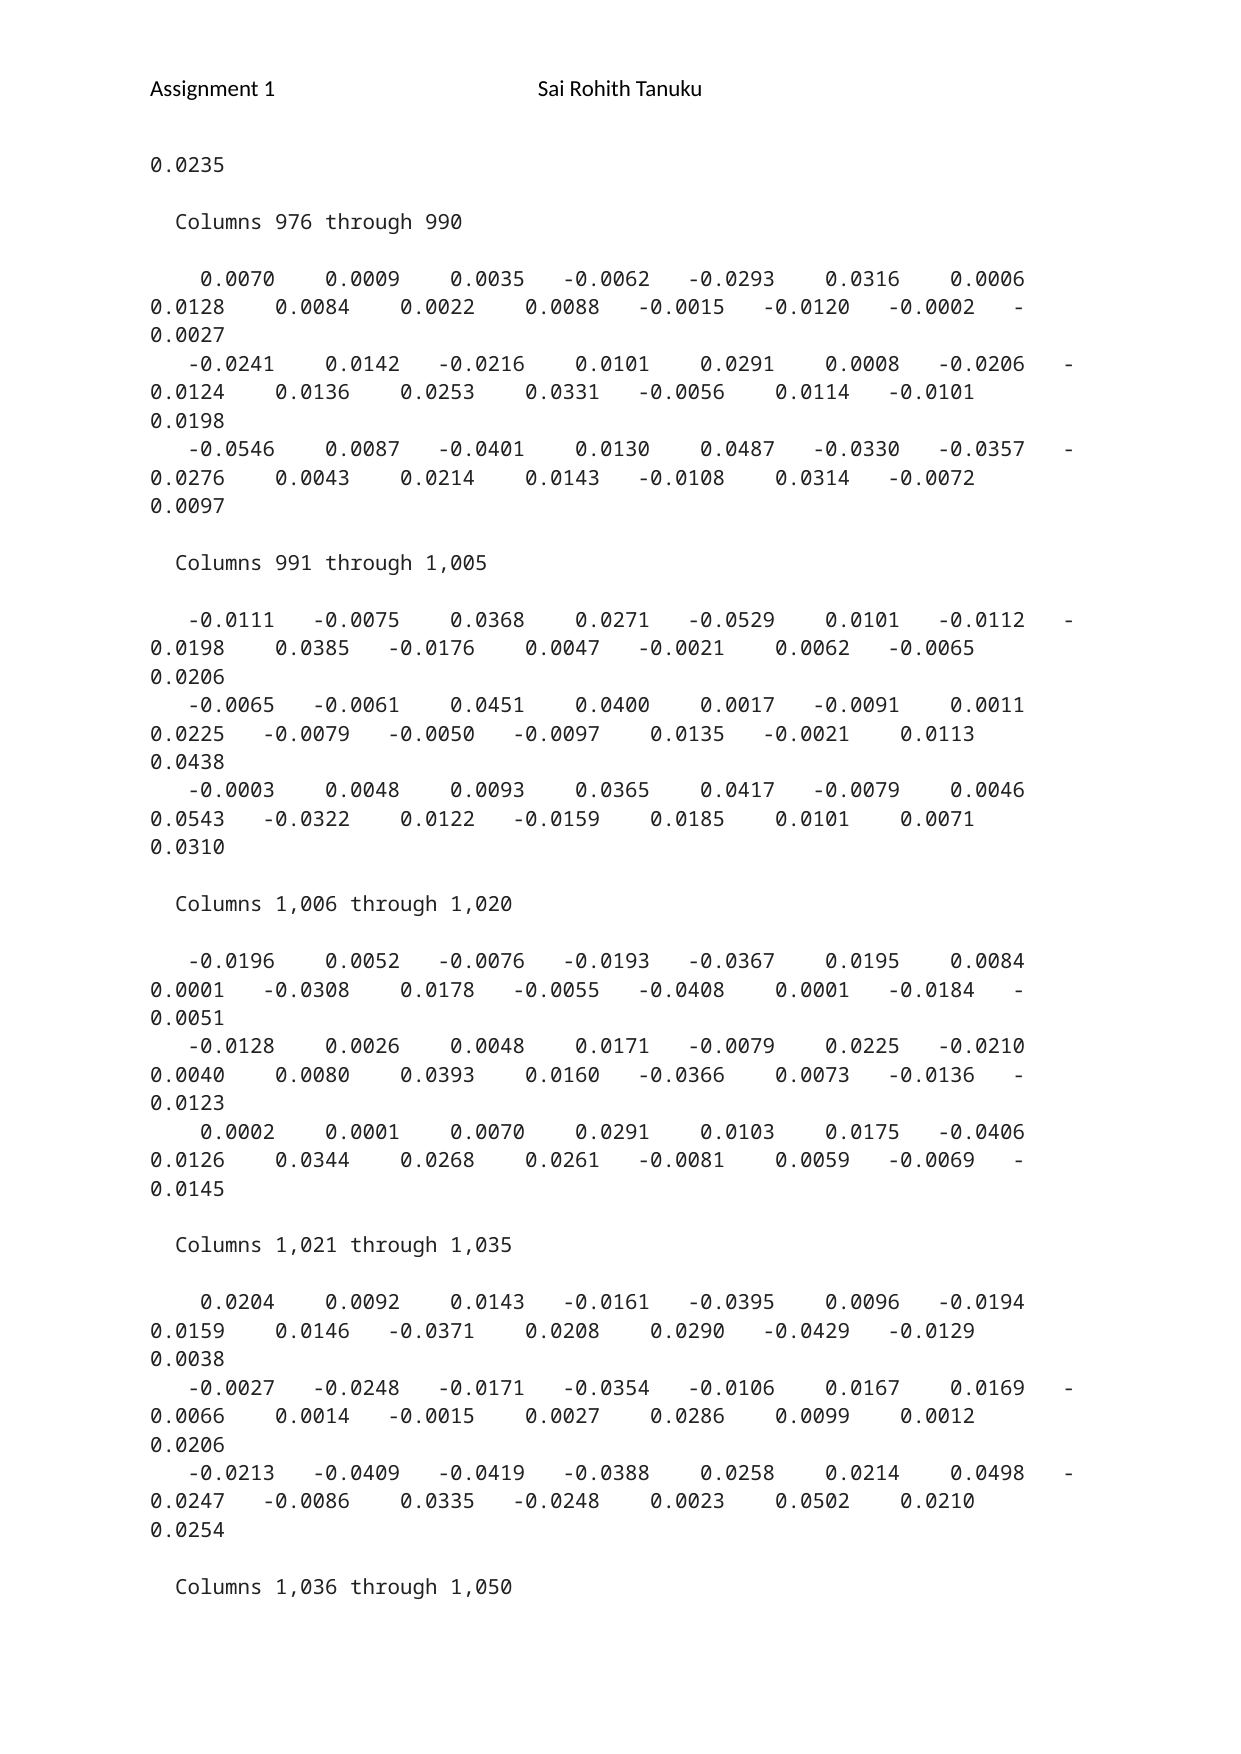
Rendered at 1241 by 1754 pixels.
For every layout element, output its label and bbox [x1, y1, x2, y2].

text [150, 776, 1090, 1600]
text [150, 150, 1090, 776]
